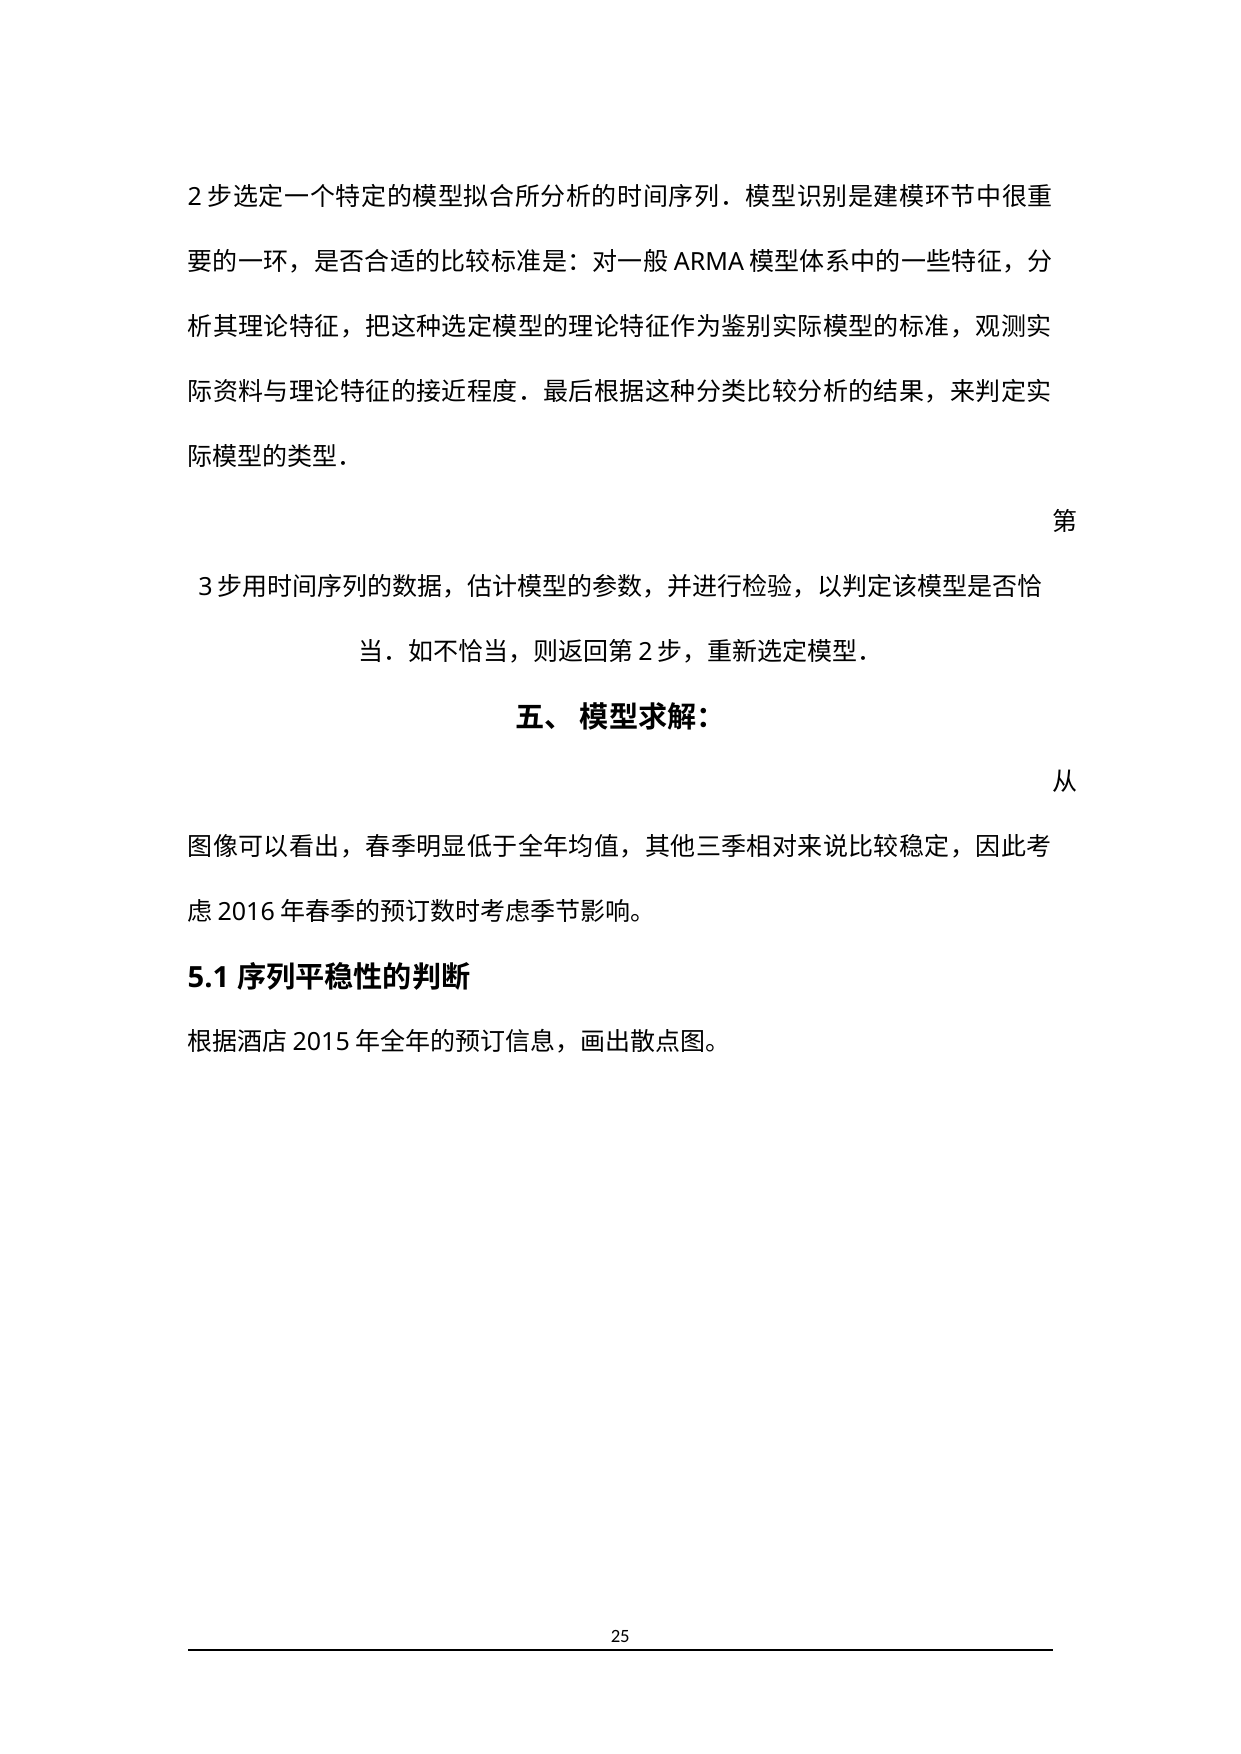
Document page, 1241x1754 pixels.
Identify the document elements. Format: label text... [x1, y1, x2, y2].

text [187, 162, 1053, 487]
text 第3步用时间序列的数据，估计模型的参数，并进行检验，以判定该模型是否恰当．如不恰当，则返回第2步，重新选定模型． 五、 模型求解： [187, 487, 1053, 747]
text 从图像可以看出，春季明显低于全年均值，其他三季相对来说比较稳定，因此考虑2016年春季的预订数时考虑季节影响。 5.1 序列平稳性的判断 根据酒店2015年全年的预订信息，画出散点图。 图一 2015年酒店房间预订时间序列图 图二 2015年酒店房间预订一阶差分时间序列图 则一阶差分就很平缓，则d=1. 5.2模型识别及参数估计 对于ARIMA模型，若自相关函数在滞后数为p后截尾和偏相关函数在滞后数为q后截尾，则阶数分别为p和q．经逐次尝试，得到各个ARIMA(p，1，q)模型的AIc参数，依据最小信息量原则选择ARIMA(3，1，3)做原序列预测的最优模型．AIC准则是1971年日本学者赤池(Akaike)给出的一种适用面非常广泛的统计模型选择准则，称为最小信息准则(Akaike Information Cri—terion) 5.3 序列的预测 通过分析2015年酒店房间预订数据，得到ARIMA的最优预测模型ARIMA(3，1，3)，该模型对原序列的预测效果图如图3(绿色为原始数据，红色为预测数据)所示，图3显示，预测值的趋势与实际值趋势基本保持一致．用ARIMA(3，1，3)模型预测2016年春季酒店预订，见表2，相对误差4.8％，在10％以内，可以认为模型预测结果准确，模型建立较好. 运用算法原理编写matlab代码，代码见附录。 [187, 747, 1053, 1072]
